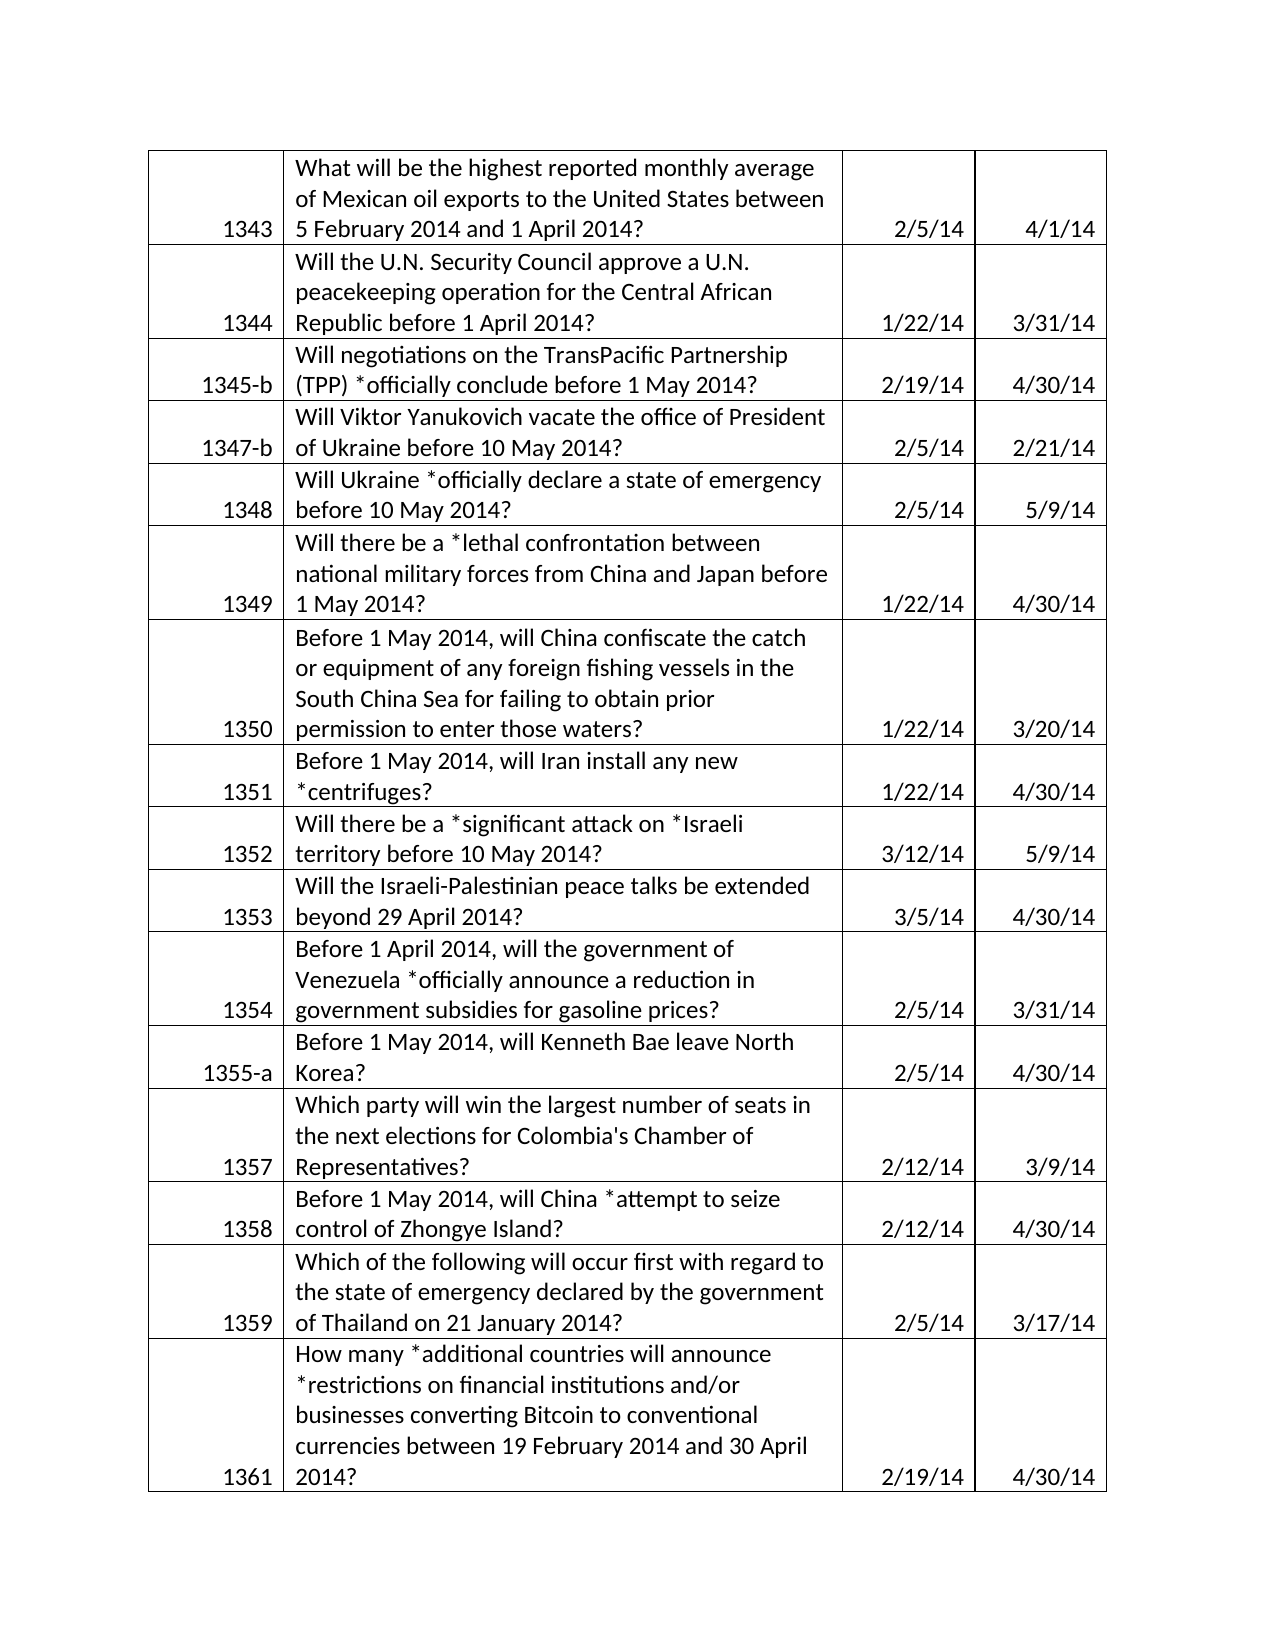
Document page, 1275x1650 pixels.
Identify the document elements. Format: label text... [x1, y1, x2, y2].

table_cell 1359 [149, 1245, 283, 1337]
table_cell 3/9/14 [976, 1089, 1106, 1181]
table_cell 1/22/14 [843, 745, 974, 806]
table_cell 1355-a [149, 1026, 283, 1087]
table_cell 2/12/14 [843, 1089, 974, 1181]
table_cell Will Viktor Yanukovich vacate the office of President of Ukraine before 10 May 2014? [284, 401, 842, 462]
table_cell 1/22/14 [843, 245, 974, 337]
table_cell 2/5/14 [843, 464, 974, 525]
table_cell 4/30/14 [976, 745, 1106, 806]
table_cell 1358 [149, 1182, 283, 1244]
table_cell 2/19/14 [843, 1339, 974, 1491]
table_cell 1349 [149, 526, 283, 619]
table_cell 4/30/14 [976, 1182, 1106, 1244]
table_cell 1350 [149, 620, 283, 744]
table_cell 1/22/14 [843, 620, 974, 744]
table_cell 4/1/14 [976, 151, 1106, 244]
table_cell Before 1 May 2014, will China confiscate the catch or equipment of any foreign fishing vessels in the South China Sea for failing to obtain prior permission to enter those waters? [284, 620, 842, 744]
table_cell 4/30/14 [976, 526, 1106, 619]
table_cell 4/30/14 [976, 1026, 1106, 1087]
table_cell Which of the following will occur first with regard to the state of emergency declared by the government of Thailand on 21 January 2014? [284, 1245, 842, 1337]
table_cell 1351 [149, 745, 283, 806]
table_cell 3/17/14 [976, 1245, 1106, 1337]
table_cell 2/5/14 [843, 932, 974, 1025]
table_cell 1353 [149, 870, 283, 931]
table_cell 2/5/14 [843, 401, 974, 462]
table_cell Before 1 April 2014, will the government of Venezuela *officially announce a reduction in government subsidies for gasoline prices? [284, 932, 842, 1025]
table_cell Before 1 May 2014, will Iran install any new *centrifuges? [284, 745, 842, 806]
table_cell 5/9/14 [976, 807, 1106, 869]
table_cell 2/5/14 [843, 1245, 974, 1337]
table_cell 2/5/14 [843, 1026, 974, 1087]
table_cell 2/21/14 [976, 401, 1106, 462]
table_cell 1344 [149, 245, 283, 337]
table_cell 1357 [149, 1089, 283, 1181]
table_cell Will there be a *significant attack on *Israeli territory before 10 May 2014? [284, 807, 842, 869]
table_cell 1343 [149, 151, 283, 244]
table_cell 1354 [149, 932, 283, 1025]
table_cell 3/31/14 [976, 932, 1106, 1025]
table_cell 1/22/14 [843, 526, 974, 619]
table_cell Will the Israeli-Palestinian peace talks be extended beyond 29 April 2014? [284, 870, 842, 931]
table_cell Will there be a *lethal confrontation between national military forces from China and Japan before 1 May 2014? [284, 526, 842, 619]
table_cell 3/20/14 [976, 620, 1106, 744]
table_cell 1352 [149, 807, 283, 869]
table_cell 3/5/14 [843, 870, 974, 931]
table_cell Will negotiations on the TransPacific Partnership (TPP) *officially conclude before 1 May 2014? [284, 339, 842, 400]
table_cell 4/30/14 [976, 870, 1106, 931]
table_cell Which party will win the largest number of seats in the next elections for Colombia's Chamber of Representatives? [284, 1089, 842, 1181]
table_cell What will be the highest reported monthly average of Mexican oil exports to the United States between 5 February 2014 and 1 April 2014? [284, 151, 842, 244]
table_cell 3/12/14 [843, 807, 974, 869]
table_cell 3/31/14 [976, 245, 1106, 337]
table_cell 4/30/14 [976, 1339, 1106, 1491]
table_cell 5/9/14 [976, 464, 1106, 525]
table_cell 1347-b [149, 401, 283, 462]
table_cell Will the U.N. Security Council approve a U.N. peacekeeping operation for the Central African Republic before 1 April 2014? [284, 245, 842, 337]
table_cell 2/12/14 [843, 1182, 974, 1244]
table_cell 1361 [149, 1339, 283, 1491]
table_cell 4/30/14 [976, 339, 1106, 400]
table_cell 1348 [149, 464, 283, 525]
table_cell 2/5/14 [843, 151, 974, 244]
table_cell Will Ukraine *officially declare a state of emergency before 10 May 2014? [284, 464, 842, 525]
table_cell Before 1 May 2014, will China *attempt to seize control of Zhongye Island? [284, 1182, 842, 1244]
table_cell 2/19/14 [843, 339, 974, 400]
table_cell Before 1 May 2014, will Kenneth Bae leave North Korea? [284, 1026, 842, 1087]
table_cell 1345-b [149, 339, 283, 400]
table_cell How many *additional countries will announce *restrictions on financial institutions and/or businesses converting Bitcoin to conventional currencies between 19 February 2014 and 30 April 2014? [284, 1339, 842, 1491]
